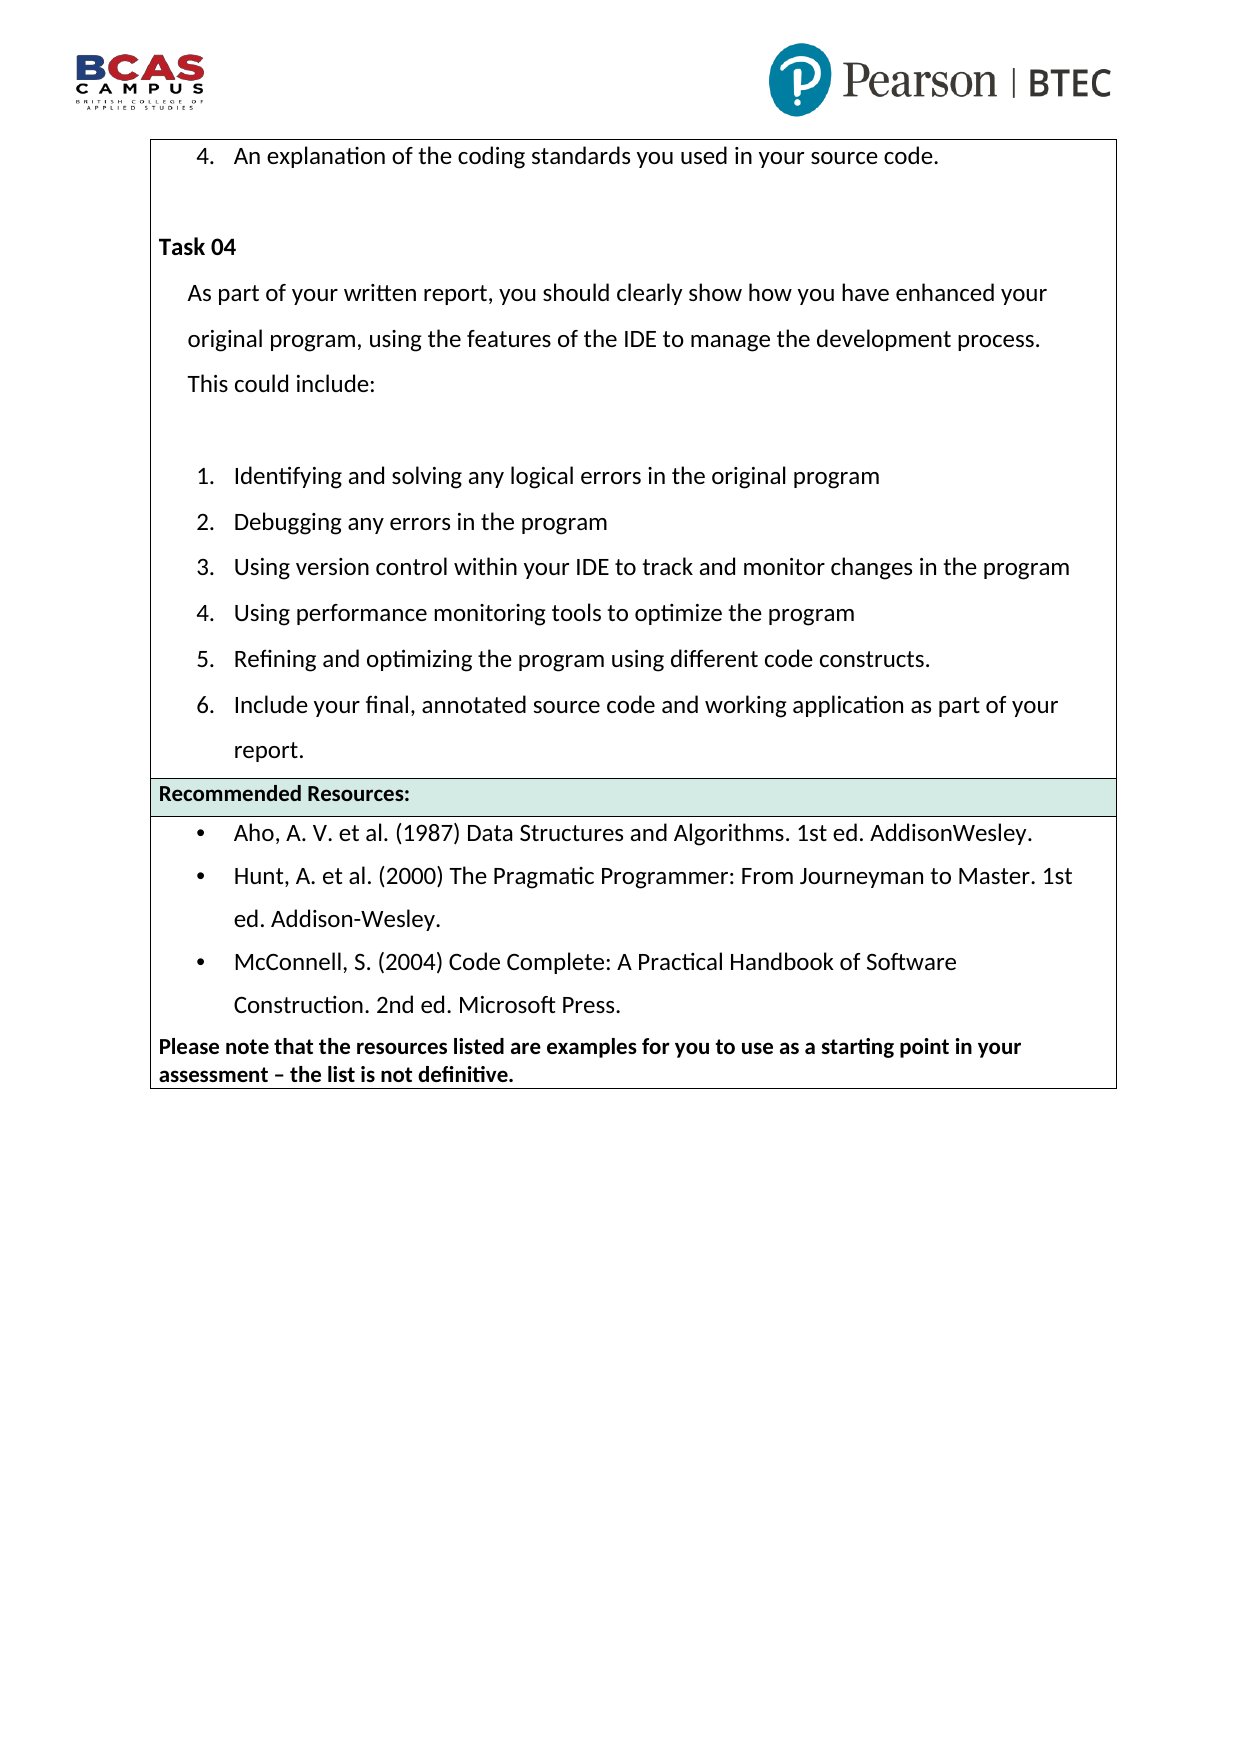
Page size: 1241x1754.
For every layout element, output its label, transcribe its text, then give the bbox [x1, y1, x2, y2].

table_cell Aho, A. V. et al. (1987) Data Structures and Algorithms. 1st ed. AddisonWesley. Hunt, A. et al. (2000) The Pragmatic Programmer: From Journeyman to Master. 1st ed. Addison-Wesley. McConnell, S. (2004) Code Complete: A Practical Handbook of Software Construction. 2nd ed. Microsoft Press. Please note that the resources listed are examples for you to use as a starting point in your assessment – the list is not definitive. [151, 817, 1116, 1088]
table_cell Recommended Resources: [151, 779, 1116, 816]
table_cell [151, 140, 1116, 778]
picture [758, 32, 1163, 127]
picture [49, 41, 233, 113]
